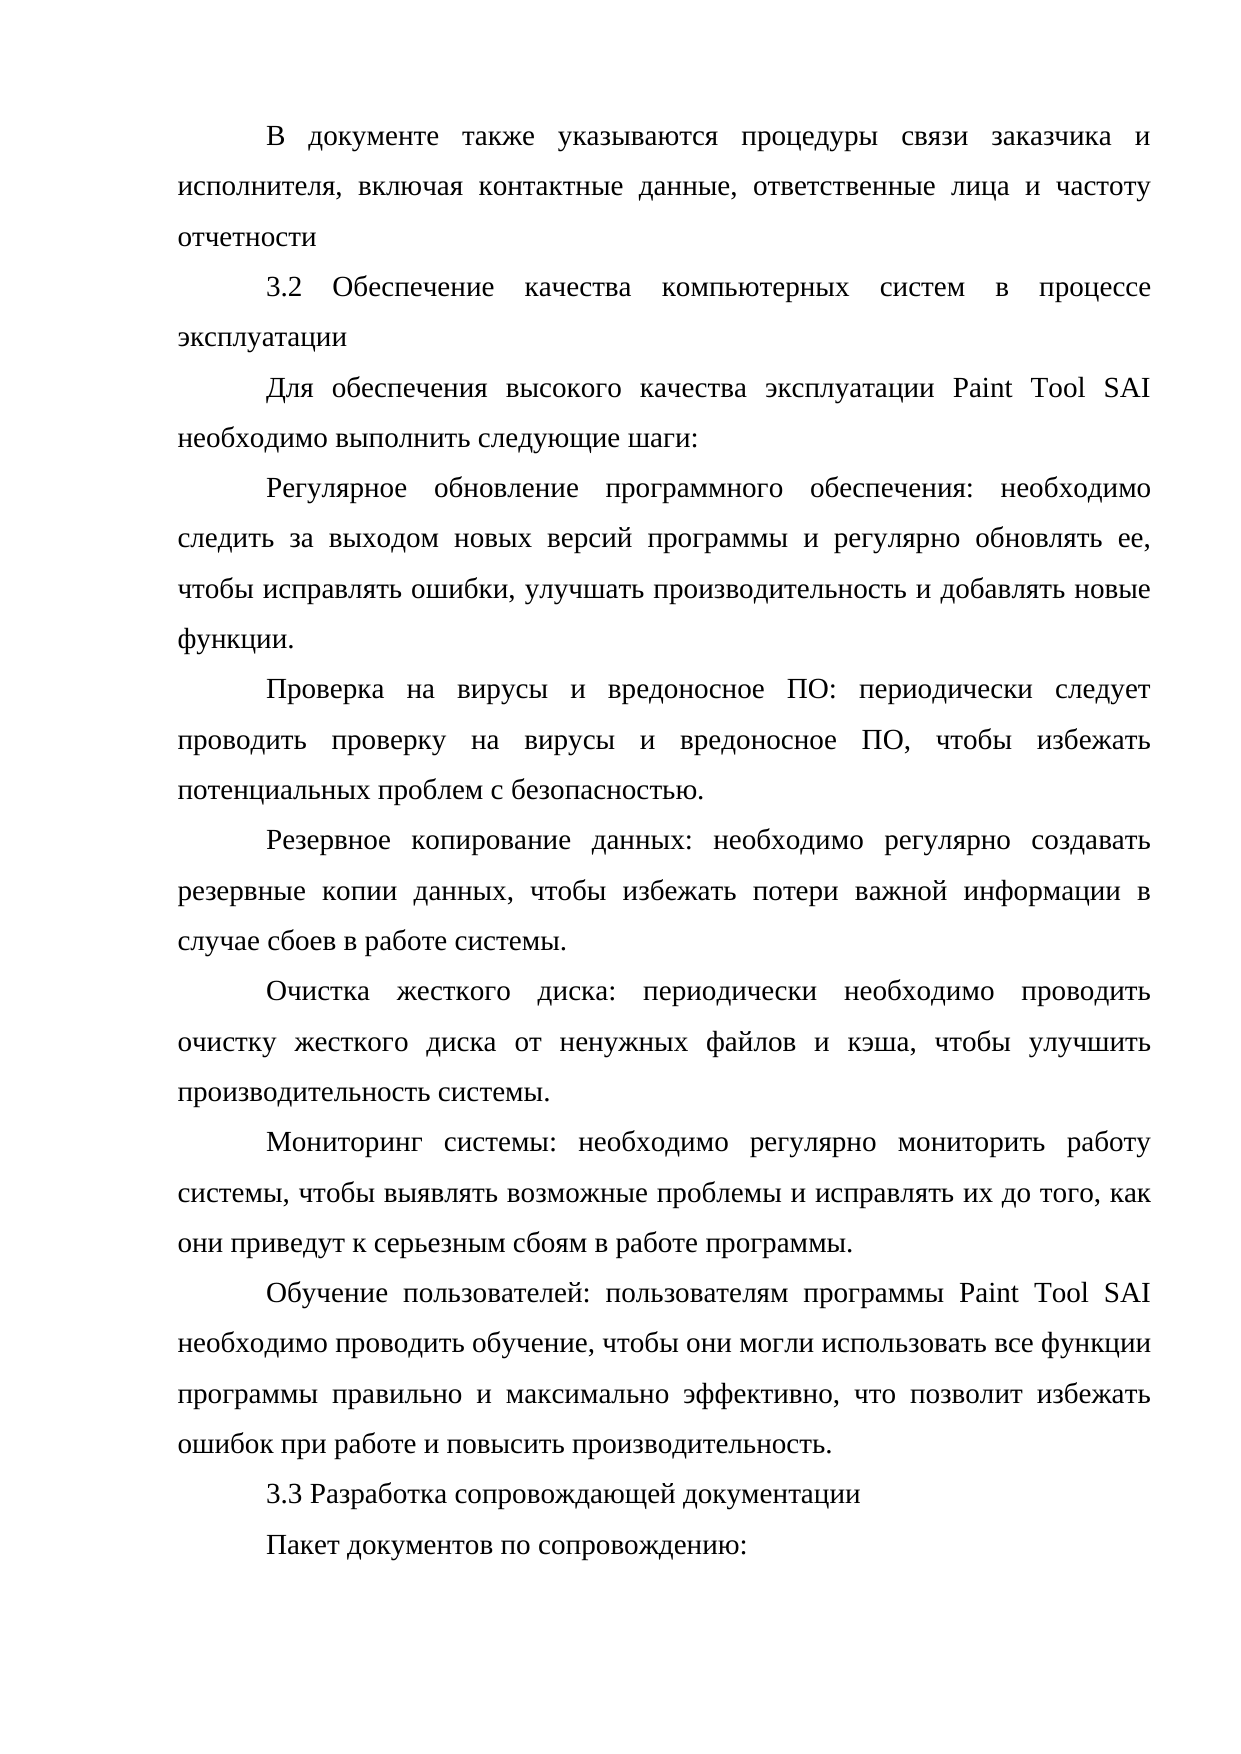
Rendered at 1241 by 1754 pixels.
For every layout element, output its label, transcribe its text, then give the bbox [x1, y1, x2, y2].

text Резервное копирование данных: необходимо регулярно создавать резервные копии данных, чтобы избежать потери важной информации в случае сбоев в работе системы. [177, 822, 1152, 957]
text Мониторинг системы: необходимо регулярно мониторить работу системы, чтобы выявлять возможные проблемы и исправлять их до того, как они приведут к серьезным сбоям в работе программы. [177, 1124, 1152, 1258]
text В документе также указываются процедуры связи заказчика и исполнителя, включая контактные данные, ответственные лица и частоту отчетности [177, 118, 1152, 252]
text 3.3 Разработка сопровождающей документации [177, 1477, 1152, 1510]
text Обучение пользователей: пользователям программы Paint Tool SAI необходимо проводить обучение, чтобы они могли использовать все функции программы правильно и максимально эффективно, что позволит избежать ошибок при работе и повысить производительность. [177, 1275, 1152, 1460]
text Пакет документов по сопровождению: [177, 1527, 1152, 1560]
text Очистка жесткого диска: периодически необходимо проводить очистку жесткого диска от ненужных файлов и кэша, чтобы улучшить производительность системы. [177, 973, 1152, 1108]
text Регулярное обновление программного обеспечения: необходимо следить за выходом новых версий программы и регулярно обновлять ее, чтобы исправлять ошибки, улучшать производительность и добавлять новые функции. [177, 470, 1152, 655]
text 3.2 Обеспечение качества компьютерных систем в процессе эксплуатации [177, 269, 1152, 353]
text Для обеспечения высокого качества эксплуатации Paint Tool SAI необходимо выполнить следующие шаги: [177, 370, 1152, 453]
text Проверка на вирусы и вредоносное ПО: периодически следует проводить проверку на вирусы и вредоносное ПО, чтобы избежать потенциальных проблем с безопасностью. [177, 672, 1152, 806]
